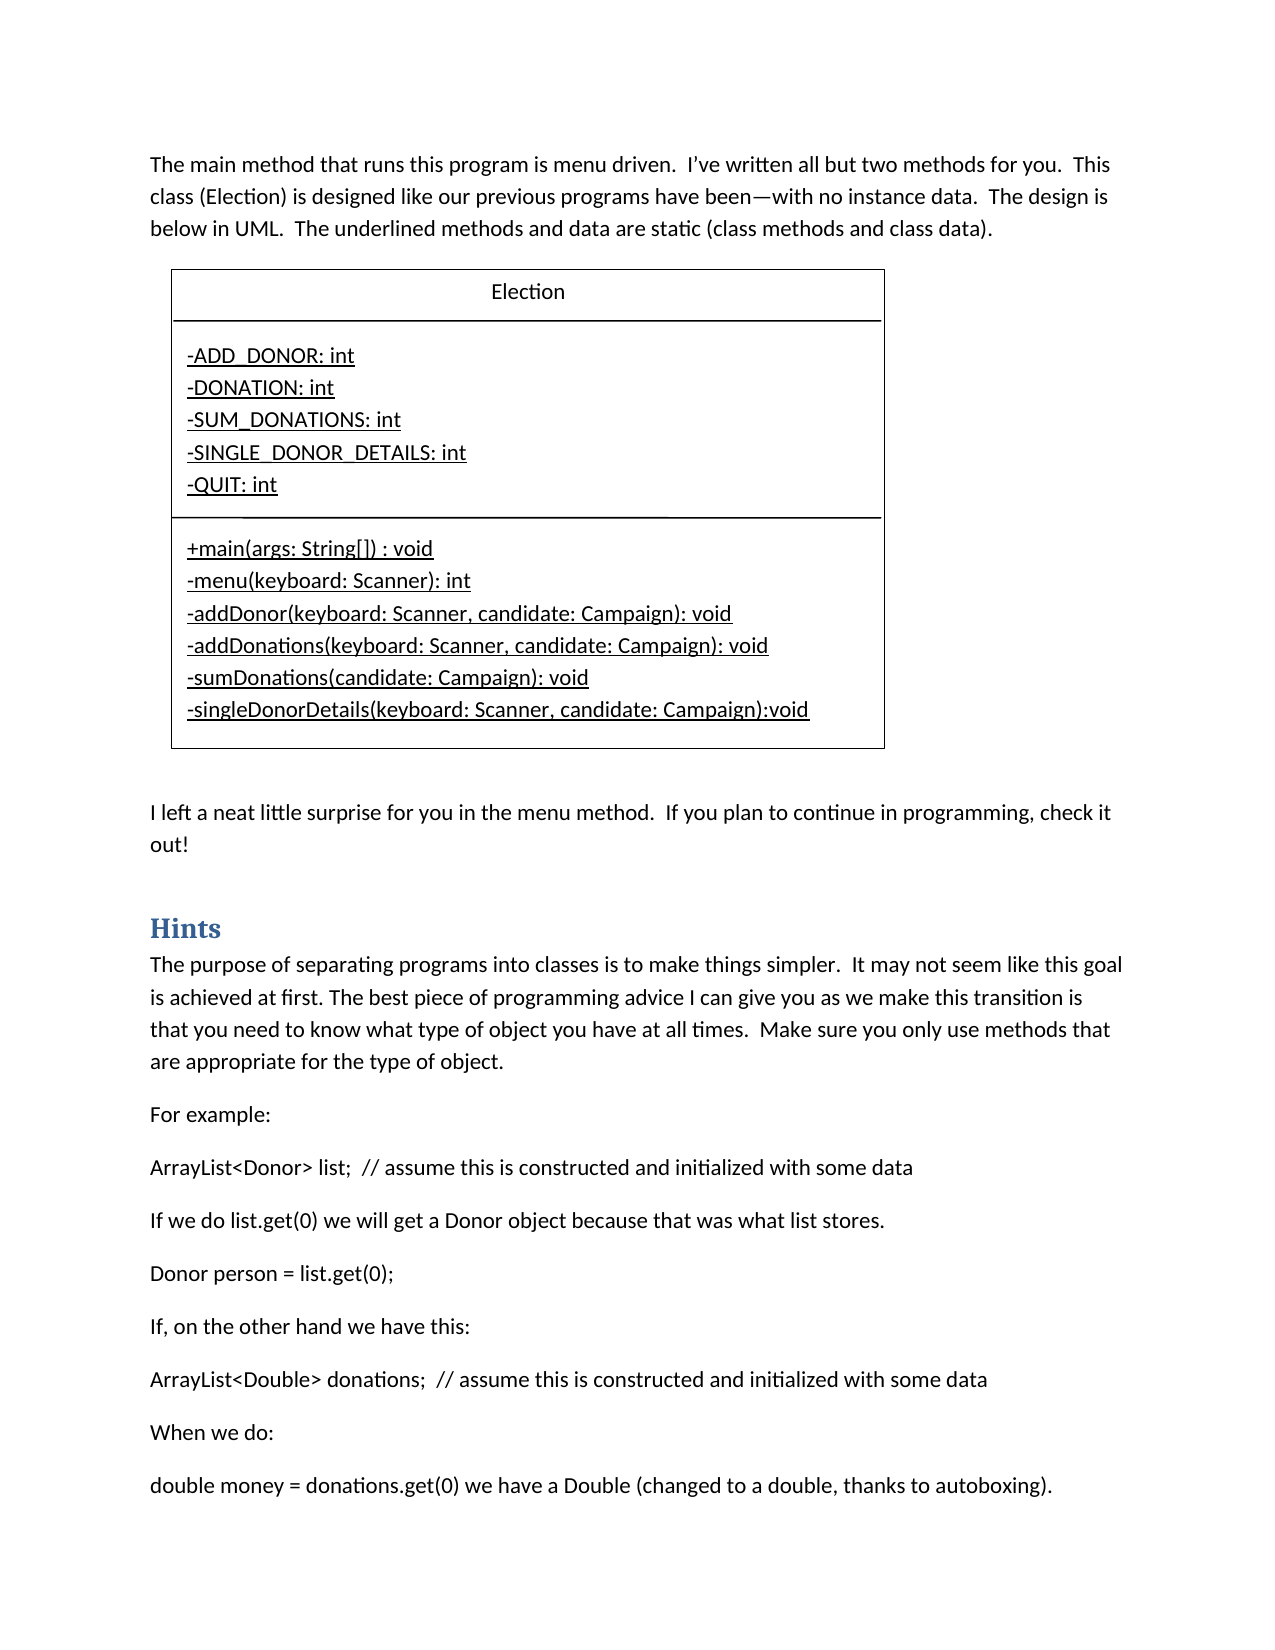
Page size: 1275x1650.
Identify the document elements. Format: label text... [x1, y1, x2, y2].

text ArrayList<Double> donations; // assume this is constructed and initialized with some data [150, 1365, 1125, 1393]
text The main method that runs this program is menu driven. I’ve written all but two methods for you. This class (Election) is designed like our previous programs have been—with no instance data. The design is below in UML. The underlined methods and data are static (class methods and class data). [150, 150, 1125, 242]
text For example: [150, 1100, 1125, 1128]
text Donor person = list.get(0); [150, 1259, 1125, 1287]
text ArrayList<Donor> list; // assume this is constructed and initialized with some data [150, 1153, 1125, 1181]
subtitle Hints [150, 912, 1125, 946]
text If we do list.get(0) we will get a Donor object because that was what list stores. [150, 1206, 1125, 1234]
text I left a neat little surprise for you in the menu method. If you plan to continue in programming, check it out! [150, 798, 1125, 858]
text If, on the other hand we have this: [150, 1312, 1125, 1340]
text double money = donations.get(0) we have a Double (changed to a double, thanks to autoboxing). [150, 1471, 1125, 1499]
text When we do: [150, 1418, 1125, 1446]
text The purpose of separating programs into classes is to make things simpler. It may not seem like this goal is achieved at first. The best piece of programming advice I can give you as we make this transition is that you need to know what type of object you have at all times. Make sure you only use methods that are appropriate for the type of object. [150, 951, 1125, 1075]
